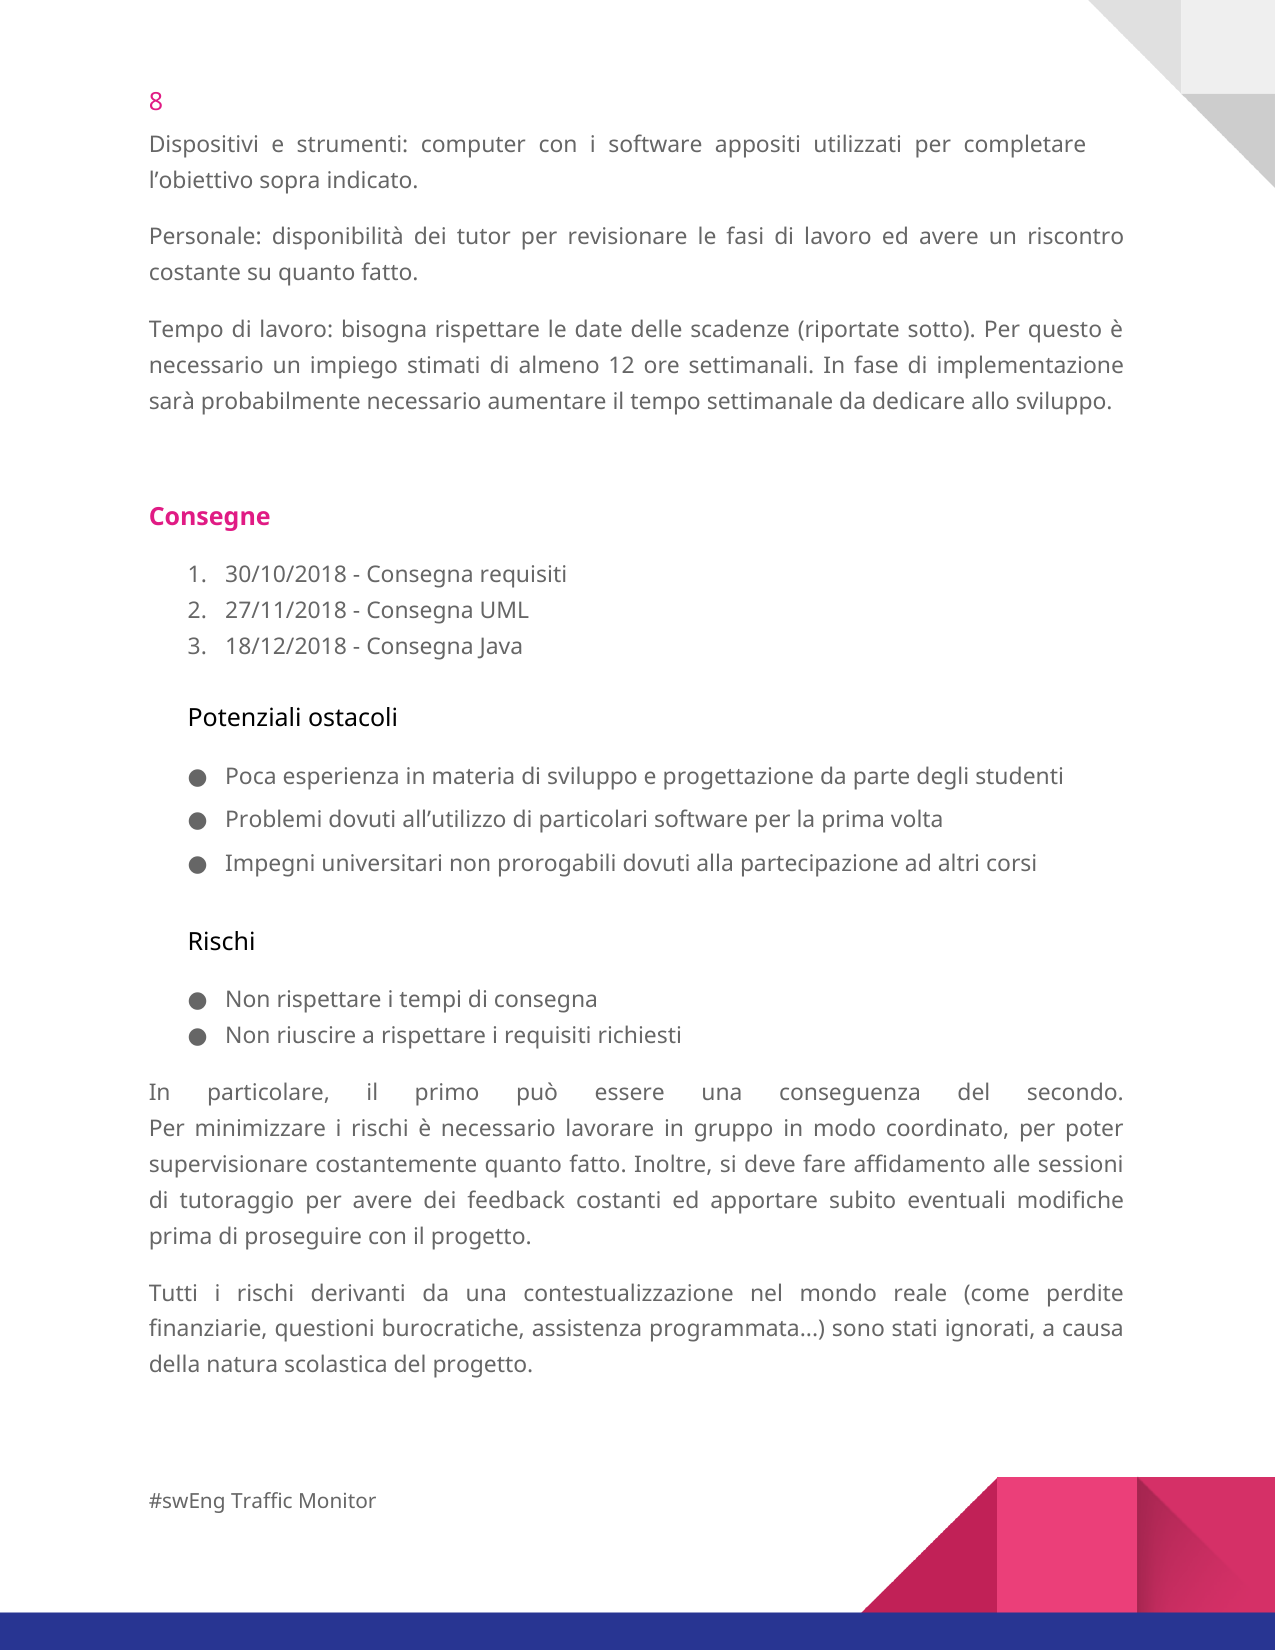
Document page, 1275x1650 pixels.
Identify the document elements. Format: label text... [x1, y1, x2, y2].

subtitle Consegne [148, 498, 1125, 532]
list Non rispettare i tempi di consegna [187, 983, 1125, 1014]
list 30/10/2018 - Consegna requisiti [187, 558, 1125, 590]
subtitle Potenziali ostacoli [187, 699, 1125, 734]
subtitle Rischi [187, 923, 1125, 957]
list Impegni universitari non prorogabili dovuti alla partecipazione ad altri corsi [187, 846, 1125, 878]
text Tutti i rischi derivanti da una contestualizzazione nel mondo reale (come perdite finanziarie, questioni burocratiche, assistenza programmata...) sono stati ignorati, a causa della natura scolastica del progetto. [148, 1276, 1125, 1379]
list Poca esperienza in materia di sviluppo e progettazione da parte degli studenti [187, 759, 1125, 791]
list Problemi dovuti all’utilizzo di particolari software per la prima volta [187, 803, 1125, 834]
picture [1087, 0, 1275, 188]
list 18/12/2018 - Consegna Java [187, 630, 1125, 662]
text Tempo di lavoro: bisogna rispettare le date delle scadenze (riportate sotto). Per questo è necessario un impiego stimati di almeno 12 ore settimanali. In fase di implementazione sarà probabilmente necessario aumentare il tempo settimanale da dedicare allo sviluppo. [148, 313, 1125, 416]
list Non riuscire a rispettare i requisiti richiesti [187, 1019, 1125, 1050]
text Dispositivi e strumenti: computer con i software appositi utilizzati per completare l’obiettivo sopra indicato. [148, 128, 1125, 195]
picture [0, 1475, 1275, 1650]
text Personale: disponibilità dei tutor per revisionare le fasi di lavoro ed avere un riscontro costante su quanto fatto. [148, 220, 1125, 287]
text In particolare, il primo può essere una conseguenza del secondo. Per minimizzare i rischi è necessario lavorare in gruppo in modo coordinato, per poter supervisionare costantemente quanto fatto. Inoltre, si deve fare affidamento alle sessioni di tutoraggio per avere dei feedback costanti ed apportare subito eventuali modifiche prima di proseguire con il progetto. [148, 1076, 1125, 1251]
list 27/11/2018 - Consegna UML [187, 594, 1125, 626]
